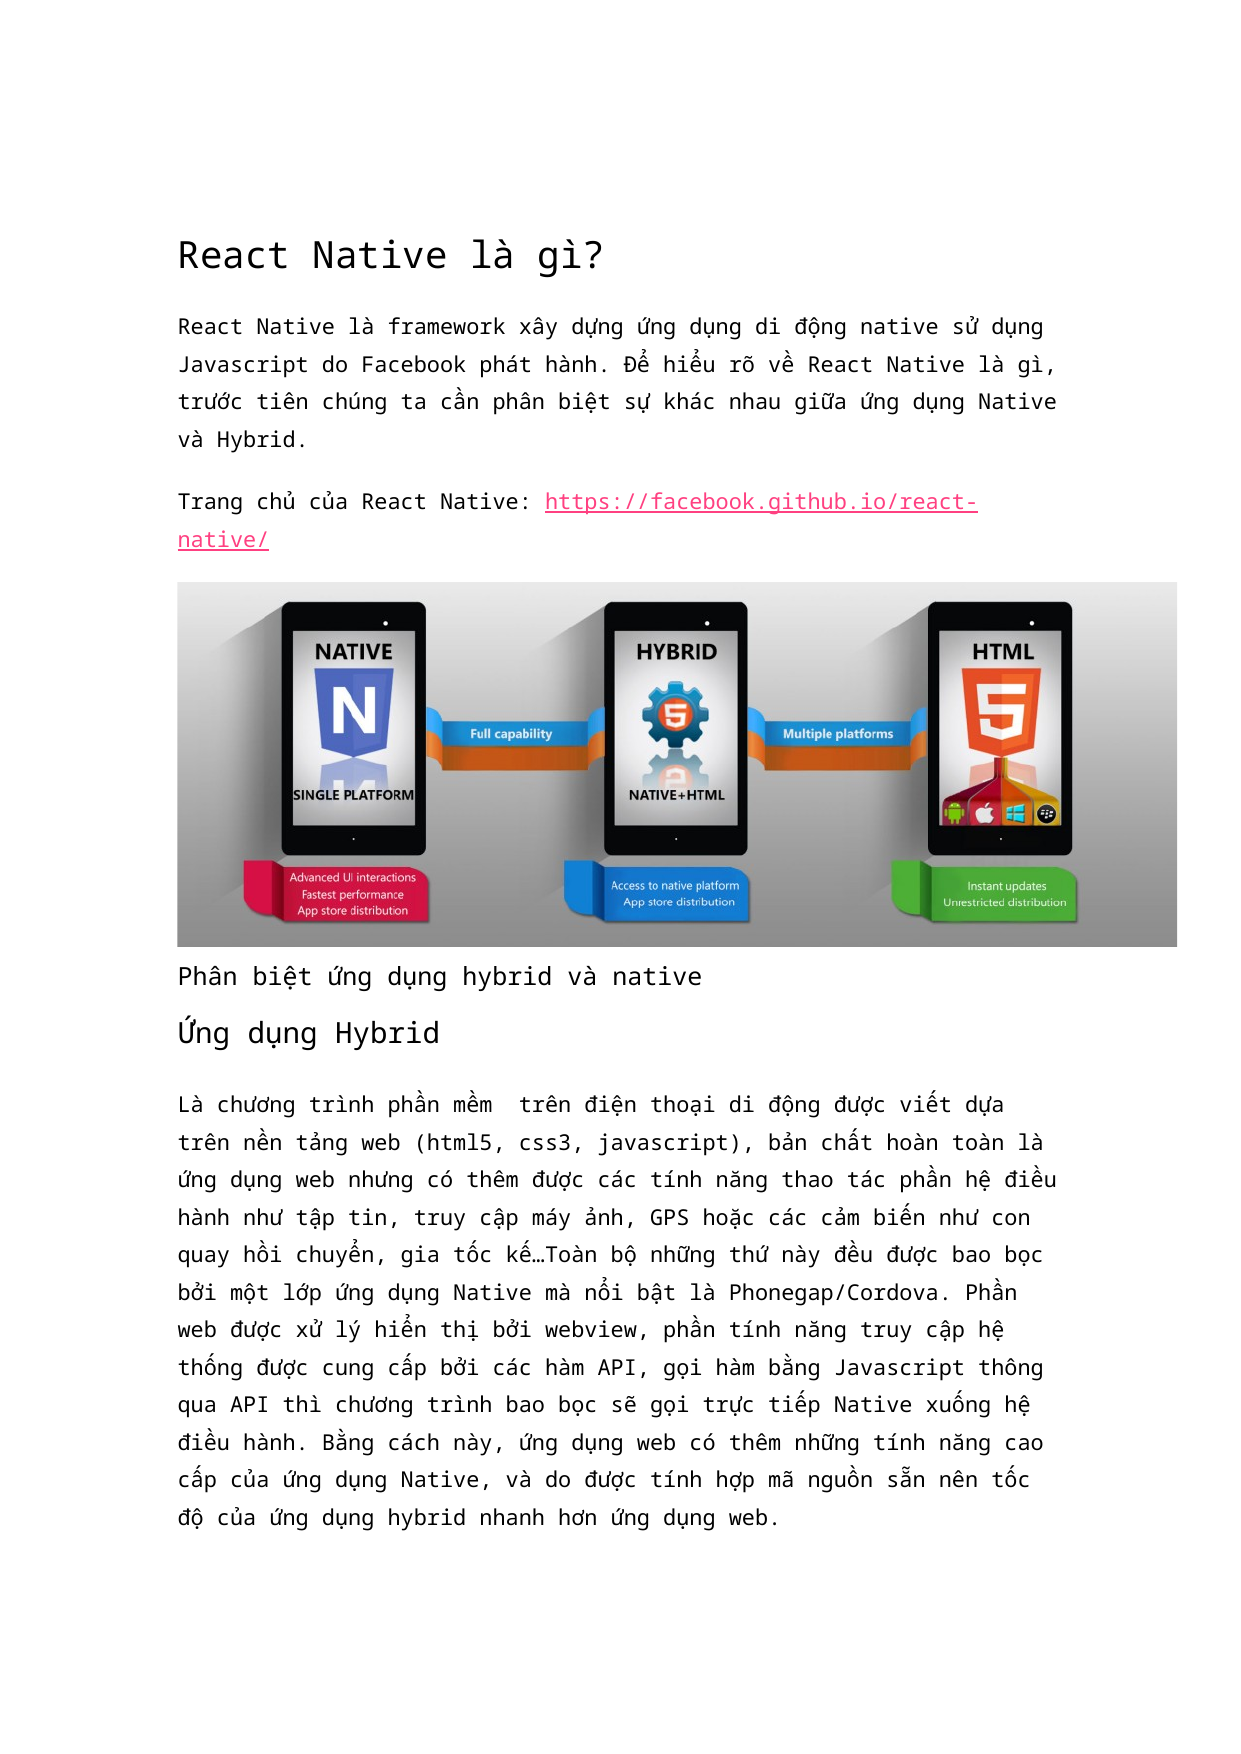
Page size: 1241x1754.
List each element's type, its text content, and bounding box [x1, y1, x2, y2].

text Trang chủ của React Native: https://facebook.github.io/react-native/ [177, 482, 1063, 557]
text React Native là framework xây dựng ứng dụng di động native sử dụng Javascript do Facebook phát hành. Để hiểu rõ về React Native là gì, trước tiên chúng ta cần phân biệt sự khác nhau giữa ứng dụng Native và Hybrid. [177, 307, 1063, 457]
picture [177, 582, 1178, 947]
text React Native là gì? [177, 217, 1063, 292]
text Phân biệt ứng dụng hybrid và native [177, 947, 1063, 995]
text Ứng dụng Hybrid [177, 995, 1063, 1070]
text Là chương trình phần mềm trên điện thoại di động được viết dựa trên nền tảng web (html5, css3, javascript), bản chất hoàn toàn là ứng dụng web nhưng có thêm được các tính năng thao tác phần hệ điều hành như tập tin, truy cập máy ảnh, GPS hoặc các cảm biến như con quay hồi chuyển, gia tốc kế…Toàn bộ những thứ này đều được bao bọc bởi một lớp ứng dụng Native mà nổi bật là Phonegap/Cordova. Phần web được xử lý hiển thị bởi webview, phần tính năng truy cập hệ thống được cung cấp bởi các hàm API, gọi hàm bằng Javascript thông qua API thì chương trình bao bọc sẽ gọi trực tiếp Native xuống hệ điều hành. Bằng cách này, ứng dụng web có thêm những tính năng cao cấp của ứng dụng Native, và do được tính hợp mã nguồn sẵn nên tốc độ của ứng dụng hybrid nhanh hơn ứng dụng web. [177, 1086, 1063, 1536]
